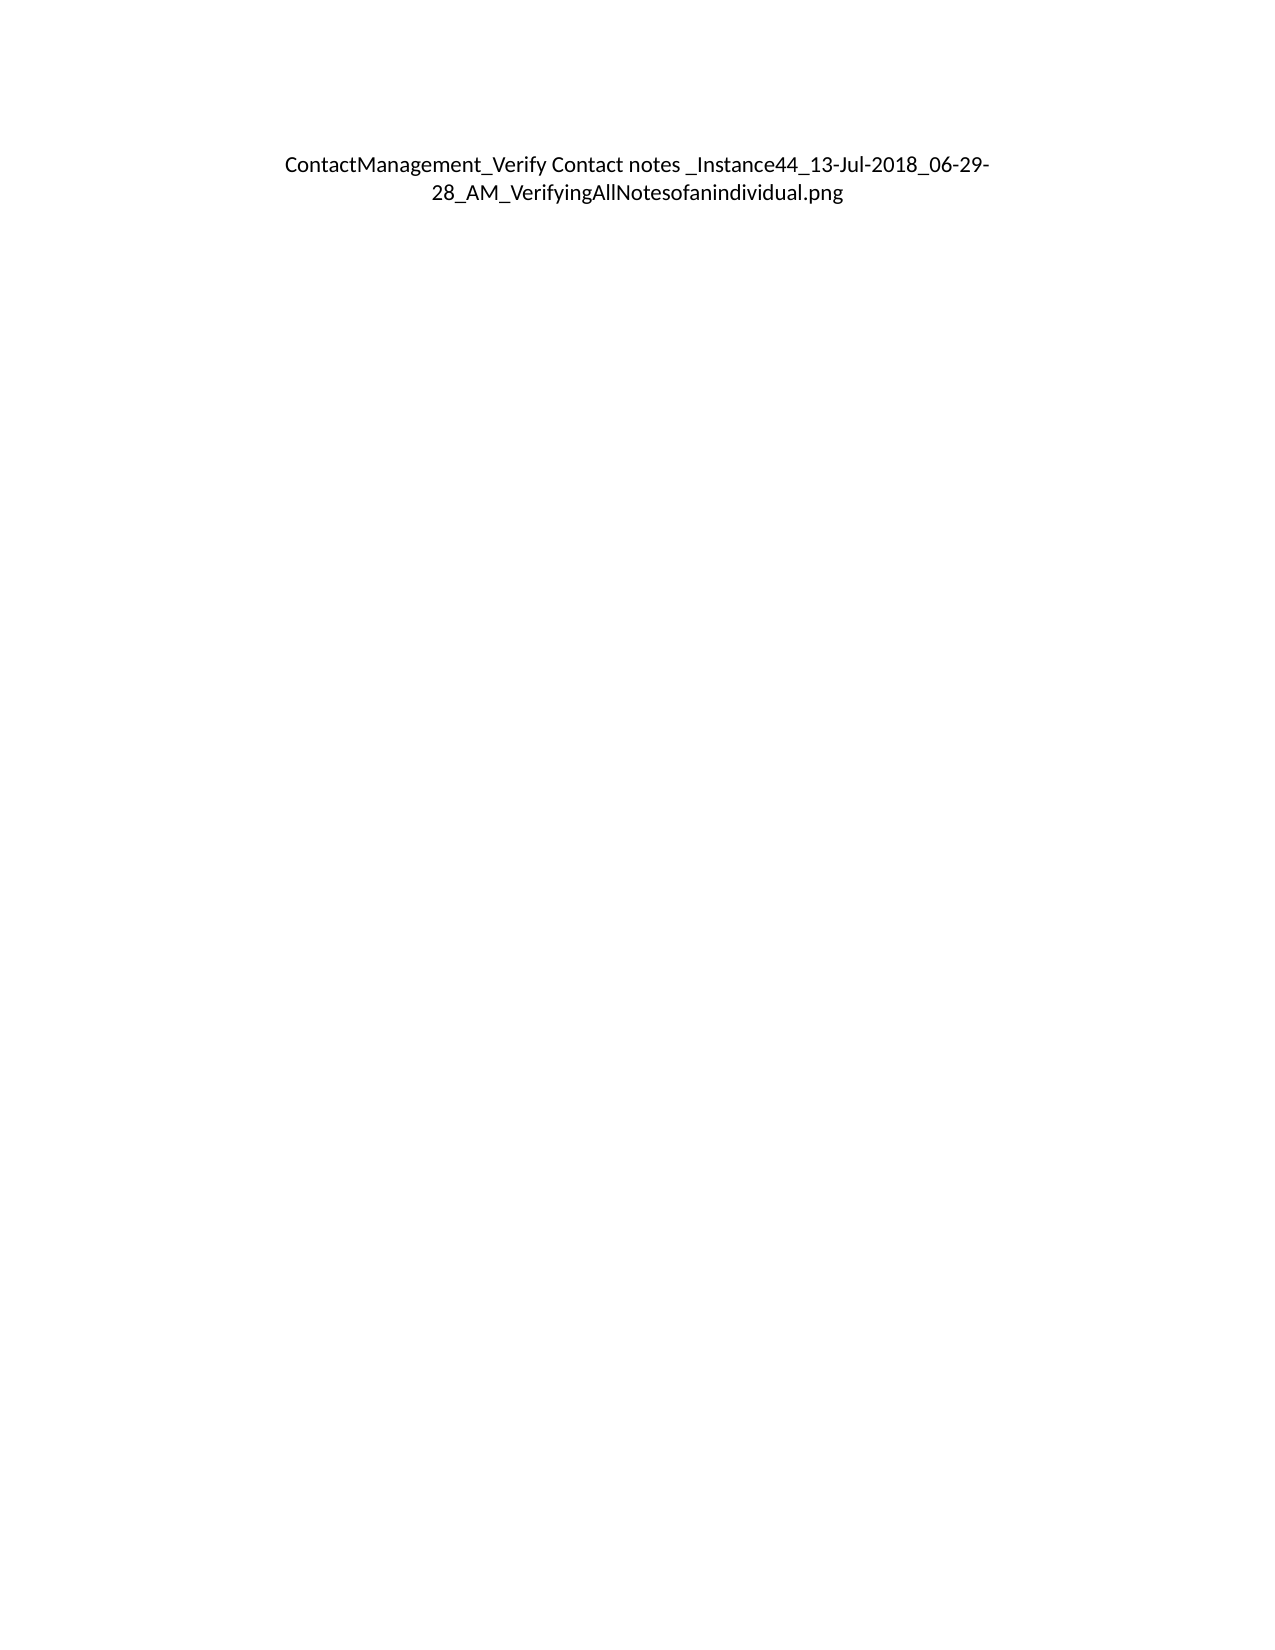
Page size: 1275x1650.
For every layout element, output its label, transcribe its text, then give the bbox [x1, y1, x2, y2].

text ContactManagement_Verify Contact notes _Instance44_13-Jul-2018_06-29-28_AM_VerifyingAllNotesofanindividual.png [150, 150, 1125, 218]
